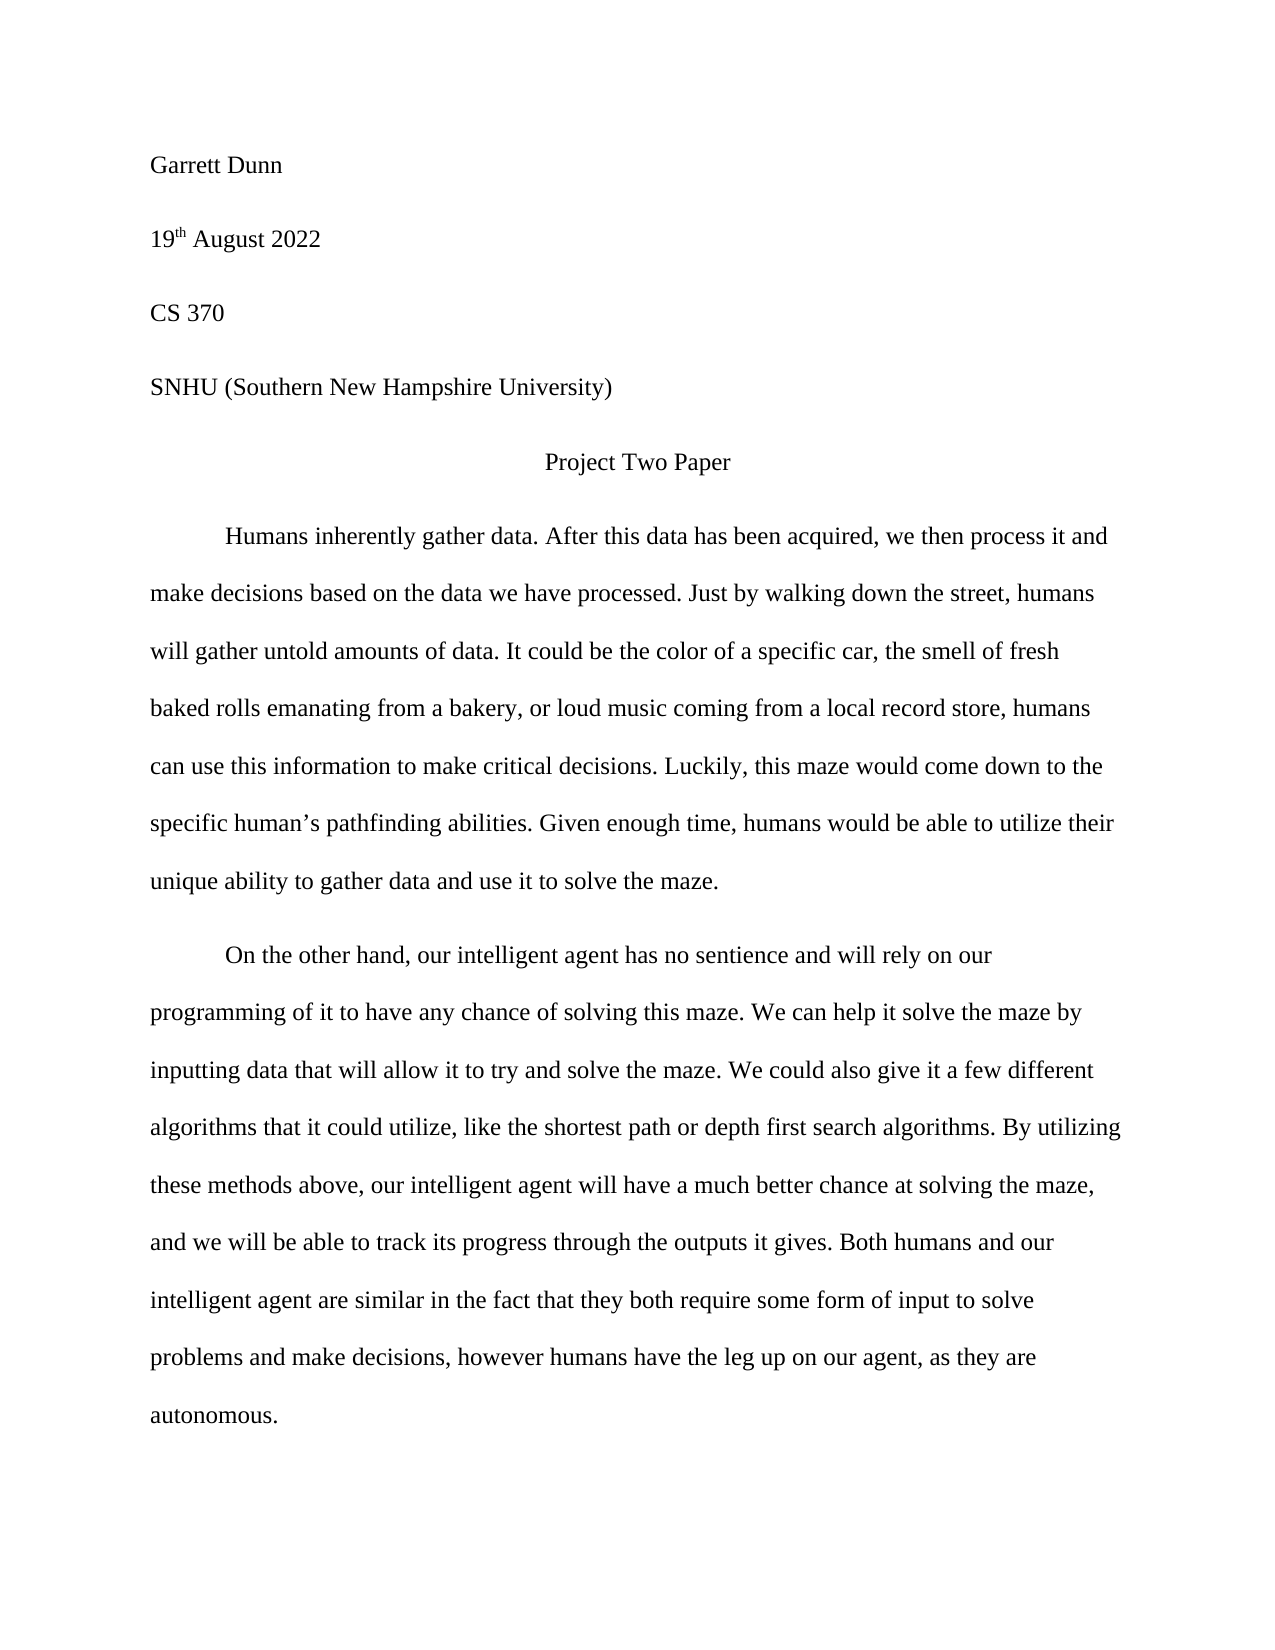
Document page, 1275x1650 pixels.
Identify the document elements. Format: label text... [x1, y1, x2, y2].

text SNHU (Southern New Hampshire University) [150, 372, 1125, 401]
text Project Two Paper [150, 447, 1125, 475]
text 19th August 2022 [150, 224, 1125, 253]
text Humans inherently gather data. After this data has been acquired, we then process it and make decisions based on the data we have processed. Just by walking down the street, humans will gather untold amounts of data. It could be the color of a specific car, the smell of fresh baked rolls emanating from a bakery, or loud music coming from a local record store, humans can use this information to make critical decisions. Luckily, this maze would come down to the specific human’s pathfinding abilities. Given enough time, humans would be able to utilize their unique ability to gather data and use it to solve the maze. [150, 521, 1125, 894]
text On the other hand, our intelligent agent has no sentience and will rely on our programming of it to have any chance of solving this maze. We can help it solve the maze by inputting data that will allow it to try and solve the maze. We could also give it a few different algorithms that it could utilize, like the shortest path or depth first search algorithms. By utilizing these methods above, our intelligent agent will have a much better chance at solving the maze, and we will be able to track its progress through the outputs it gives. Both humans and our intelligent agent are similar in the fact that they both require some form of input to solve problems and make decisions, however humans have the leg up on our agent, as they are autonomous. [150, 940, 1125, 1429]
text Garrett Dunn [150, 150, 1125, 179]
text CS 370 [150, 298, 1125, 327]
